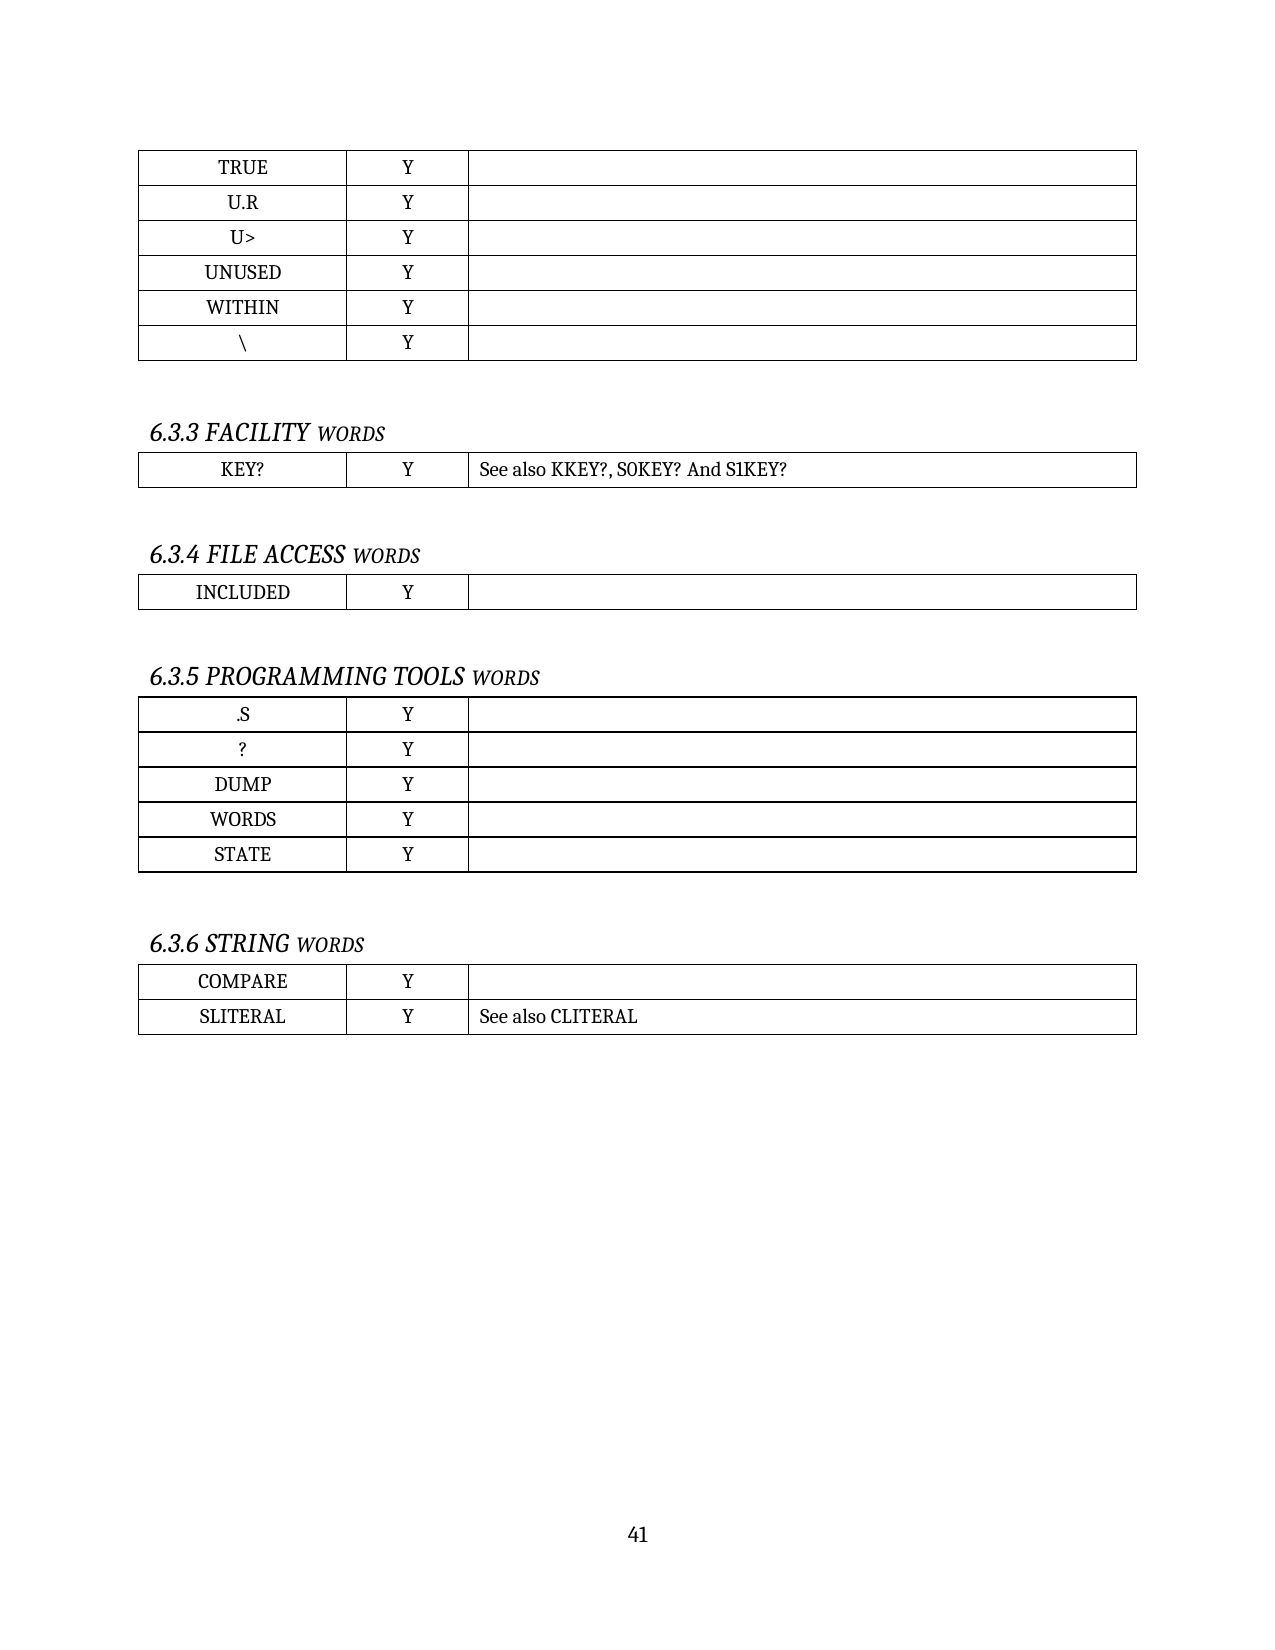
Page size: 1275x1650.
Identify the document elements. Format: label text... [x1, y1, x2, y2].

table_cell [469, 768, 1136, 801]
table_header [469, 698, 1136, 731]
table_cell U.R [139, 186, 346, 220]
table_header KEY? [139, 453, 346, 487]
table_header Y [347, 698, 468, 731]
table_cell WORDS [139, 803, 346, 836]
table_cell STATE [139, 838, 346, 871]
table_cell Y [347, 733, 468, 766]
table_cell Y [347, 256, 468, 290]
table_cell Y [347, 803, 468, 836]
subtitle 6.3.3 FACILITY words [150, 382, 1125, 448]
table_cell Y [347, 291, 468, 325]
table_header [469, 965, 1136, 998]
table_cell Y [347, 221, 468, 255]
table_cell [469, 151, 1136, 185]
table_cell WITHIN [139, 291, 346, 325]
table_cell U> [139, 221, 346, 255]
table_cell DUMP [139, 768, 346, 801]
table_header Y [347, 575, 468, 609]
table_cell UNUSED [139, 256, 346, 290]
table_cell [469, 186, 1136, 220]
table_cell Y [347, 1000, 468, 1033]
table_cell [469, 803, 1136, 836]
table_cell Y [347, 838, 468, 871]
table_cell \ [139, 326, 346, 360]
subtitle 6.3.4 FILE ACCESS words [150, 539, 1125, 570]
table_cell [469, 733, 1136, 766]
table_header See also KKEY?, S0KEY? And S1KEY? [469, 453, 1136, 487]
table_cell [469, 291, 1136, 325]
table_cell [469, 221, 1136, 255]
table_cell SLITERAL [139, 1000, 346, 1033]
table_header Y [347, 453, 468, 487]
table_cell Y [347, 768, 468, 801]
table_cell Y [347, 151, 468, 185]
table_cell Y [347, 186, 468, 220]
table_header COMPARE [139, 965, 346, 998]
table_cell ? [139, 733, 346, 766]
table_header .S [139, 698, 346, 731]
table_cell [469, 838, 1136, 871]
table_cell Y [347, 326, 468, 360]
table_header Y [347, 965, 468, 998]
table_header INCLUDED [139, 575, 346, 609]
subtitle 6.3.5 PROGRAMMING TOOLS words [150, 661, 1125, 692]
table_header [469, 575, 1136, 609]
table_cell TRUE [139, 151, 346, 185]
table_cell See also CLITERAL [469, 1000, 1136, 1033]
table_cell [469, 326, 1136, 360]
table_cell [469, 256, 1136, 290]
subtitle 6.3.6 STRING words [150, 893, 1125, 959]
